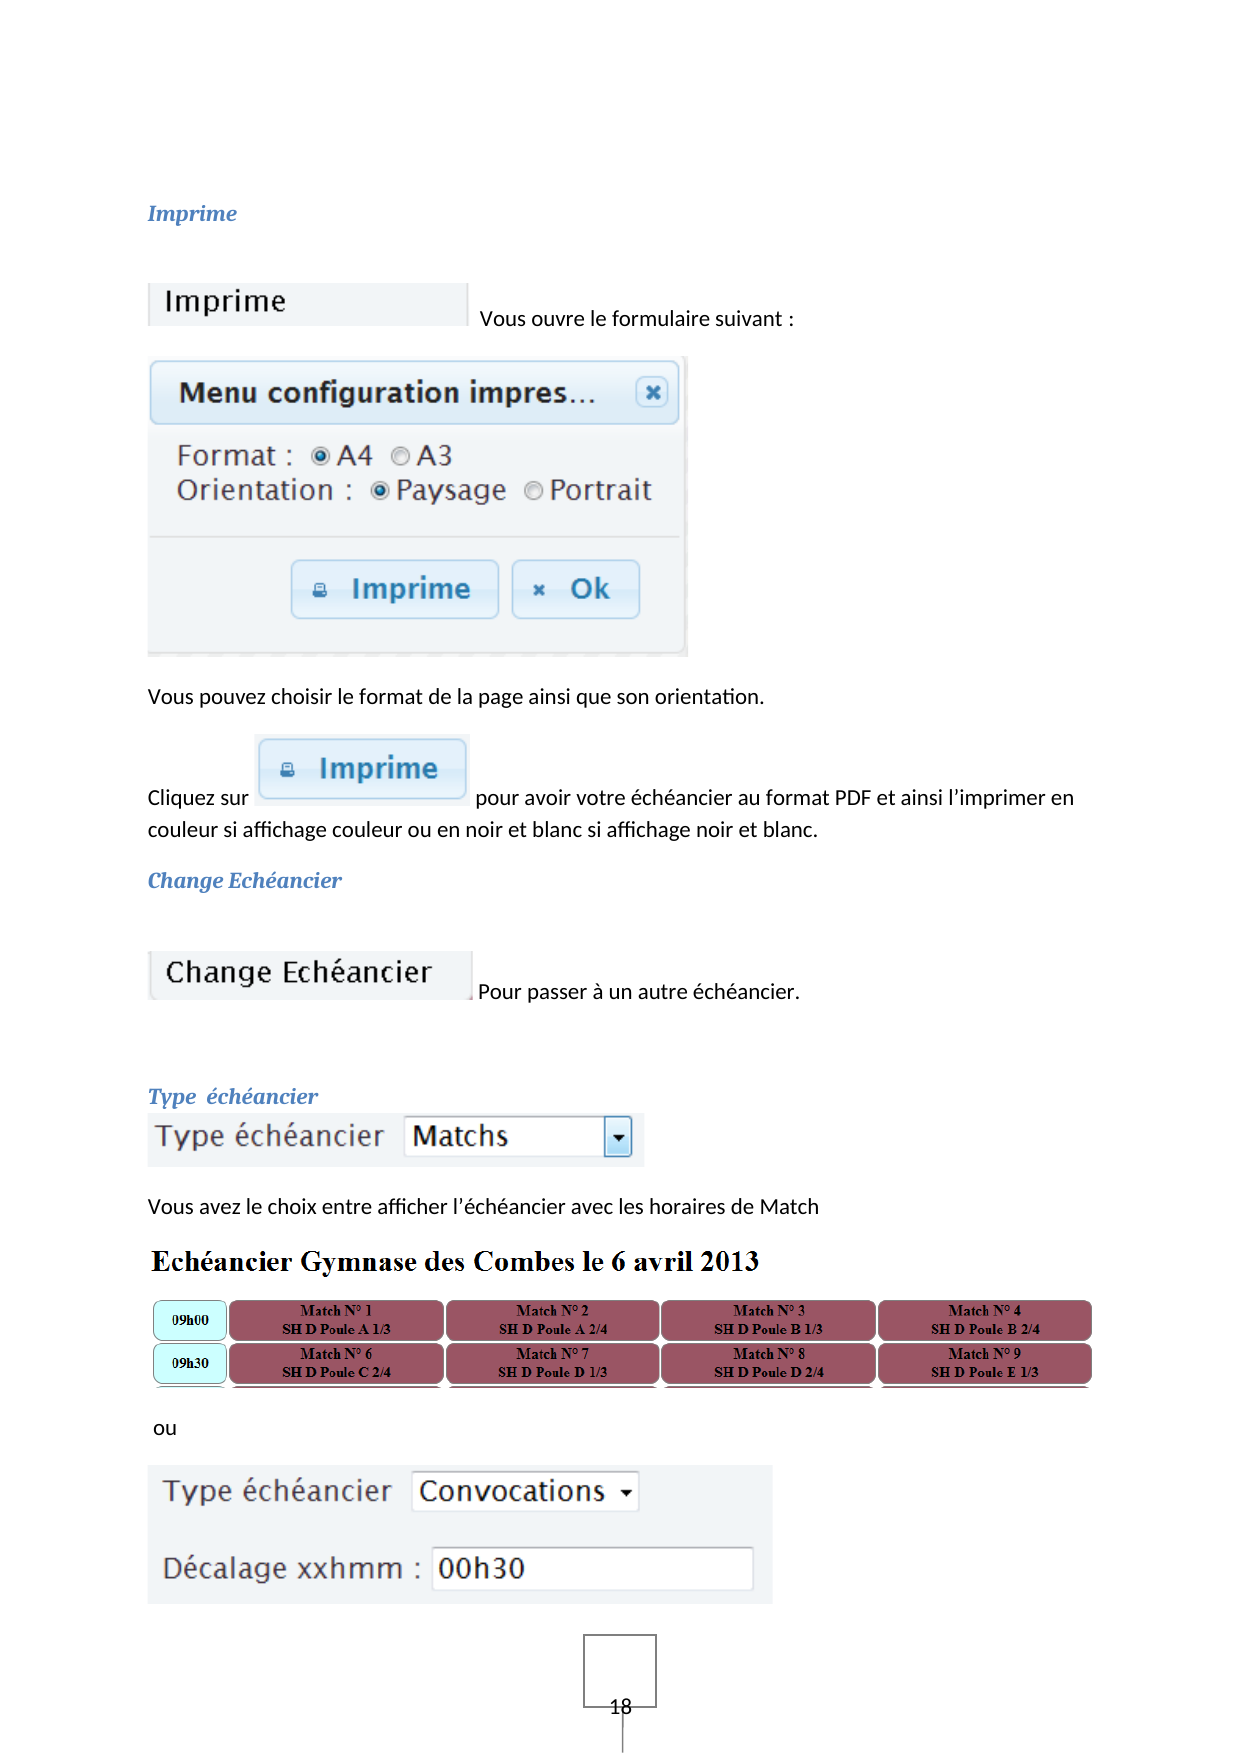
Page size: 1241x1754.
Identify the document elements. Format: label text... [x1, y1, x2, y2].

text Vous pouvez choisir le format de la page ainsi que son orientation. [148, 682, 1093, 710]
picture [147, 1465, 773, 1604]
picture [147, 283, 470, 326]
subtitle Change Echéancier [148, 868, 1093, 894]
picture [147, 1113, 645, 1167]
text Vous avez le choix entre afficher l’échéancier avec les horaires de Match [148, 1192, 1093, 1220]
picture [147, 951, 473, 1000]
subtitle Type échéancier [148, 1083, 1093, 1110]
text Cliquez sur pour avoir votre échéancier au format PDF et ainsi l’imprimer en couleur si affichage couleur ou en noir et blanc si affichage noir et blanc. [148, 735, 1093, 843]
picture [254, 734, 470, 806]
text ou [148, 1413, 1093, 1441]
subtitle Imprime [148, 201, 1093, 227]
picture [147, 1244, 1093, 1388]
picture [147, 356, 689, 657]
